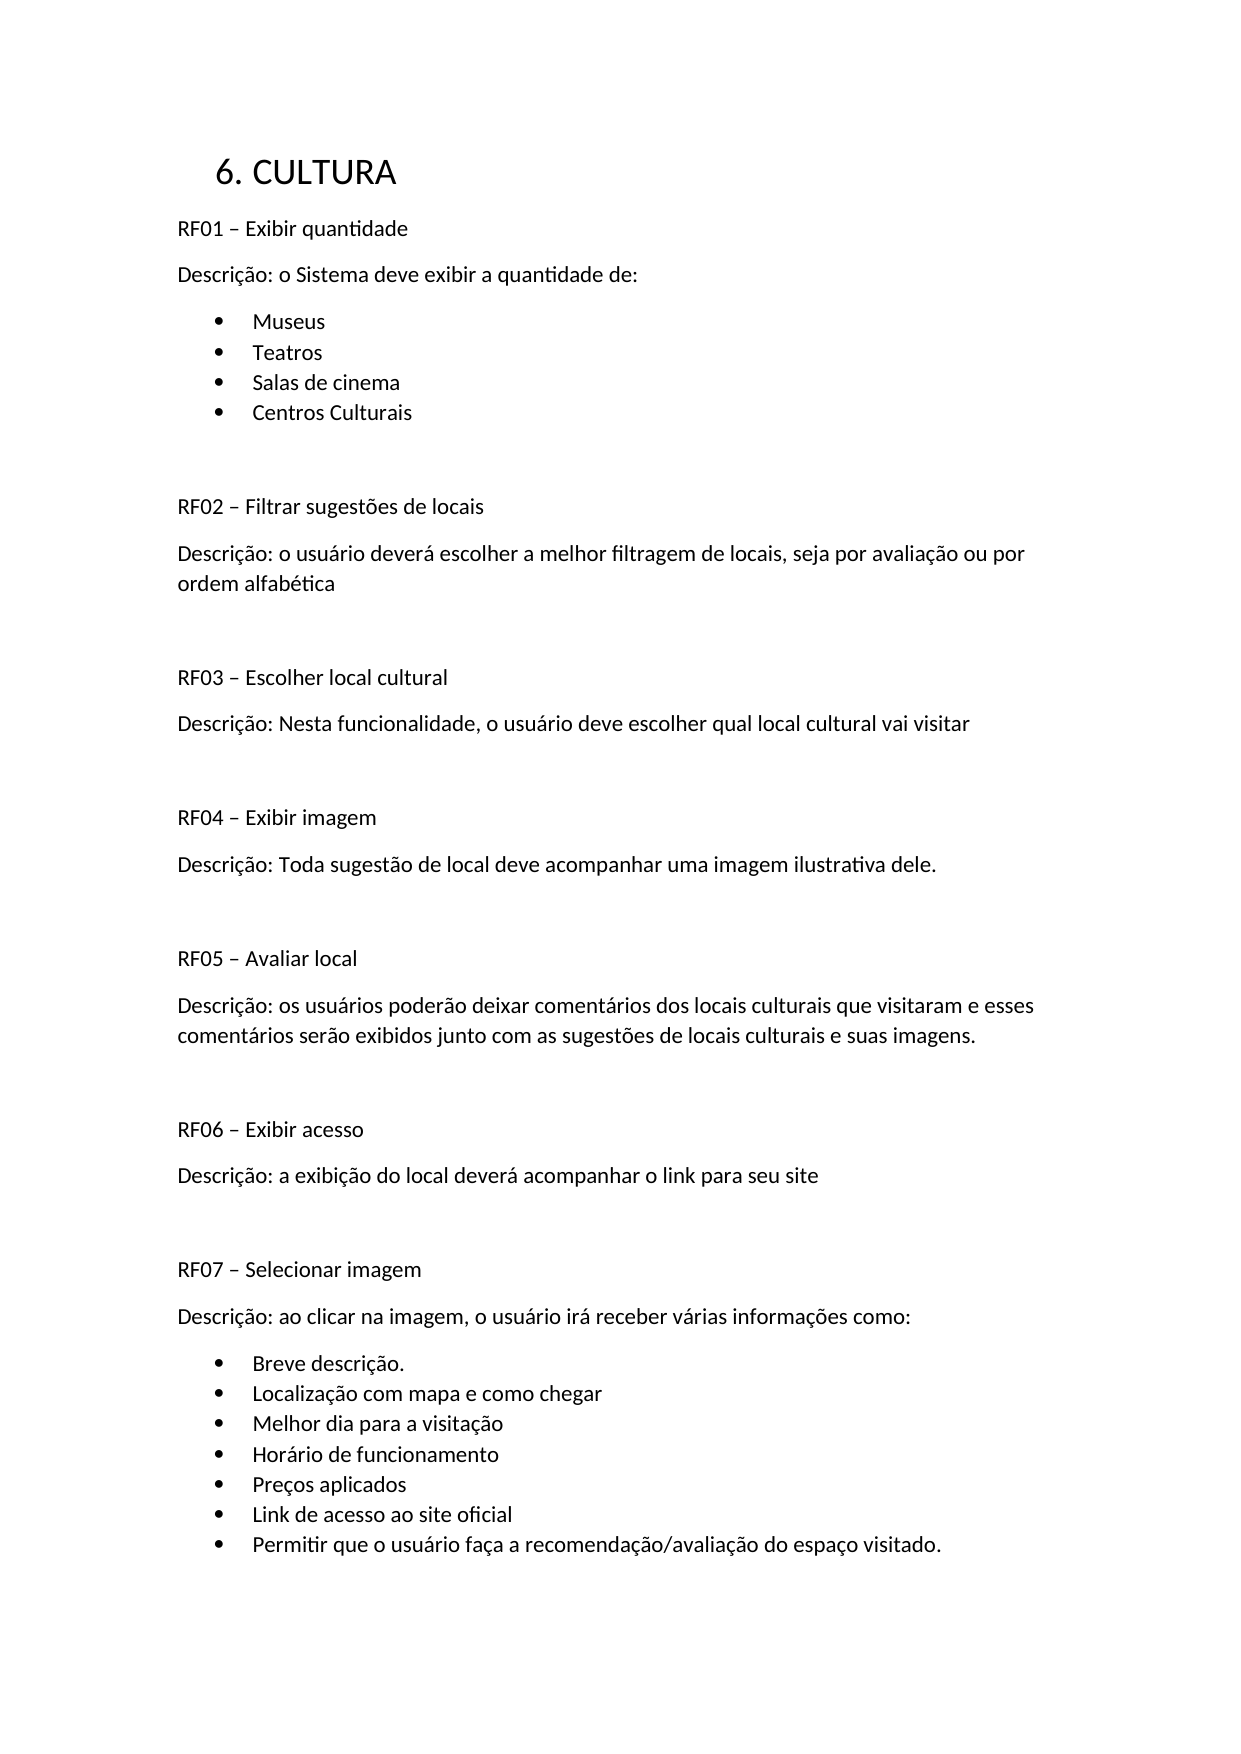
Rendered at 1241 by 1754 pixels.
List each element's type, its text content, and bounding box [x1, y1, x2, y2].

list CULTURA [215, 148, 1063, 193]
text Descrição: os usuários poderão deixar comentários dos locais culturais que visitaram e esses comentários serão exibidos junto com as sugestões de locais culturais e suas imagens. [177, 991, 1063, 1049]
text RF06 – Exibir acesso [177, 1115, 1063, 1143]
list Breve descrição. [215, 1349, 1063, 1377]
list Teatros [215, 338, 1063, 366]
list Preços aplicados [215, 1470, 1063, 1498]
list Melhor dia para a visitação [215, 1409, 1063, 1438]
list Centros Culturais [215, 398, 1063, 426]
list Museus [215, 307, 1063, 336]
text RF01 – Exibir quantidade [177, 214, 1063, 242]
list Horário de funcionamento [215, 1440, 1063, 1468]
list Permitir que o usuário faça a recomendação/avaliação do espaço visitado. [215, 1530, 1063, 1558]
text RF02 – Filtrar sugestões de locais [177, 492, 1063, 520]
list Localização com mapa e como chegar [215, 1379, 1063, 1407]
text RF03 – Escolher local cultural [177, 663, 1063, 691]
text Descrição: Nesta funcionalidade, o usuário deve escolher qual local cultural vai visitar [177, 709, 1063, 738]
text RF05 – Avaliar local [177, 944, 1063, 972]
list Link de acesso ao site oficial [215, 1500, 1063, 1528]
text Descrição: o usuário deverá escolher a melhor filtragem de locais, seja por avaliação ou por ordem alfabética [177, 539, 1063, 597]
text RF07 – Selecionar imagem [177, 1255, 1063, 1283]
text Descrição: ao clicar na imagem, o usuário irá receber várias informações como: [177, 1302, 1063, 1330]
text Descrição: a exibição do local deverá acompanhar o link para seu site [177, 1162, 1063, 1190]
text Descrição: Toda sugestão de local deve acompanhar uma imagem ilustrativa dele. [177, 850, 1063, 878]
list Salas de cinema [215, 368, 1063, 396]
text Descrição: o Sistema deve exibir a quantidade de: [177, 261, 1063, 289]
text RF04 – Exibir imagem [177, 803, 1063, 831]
